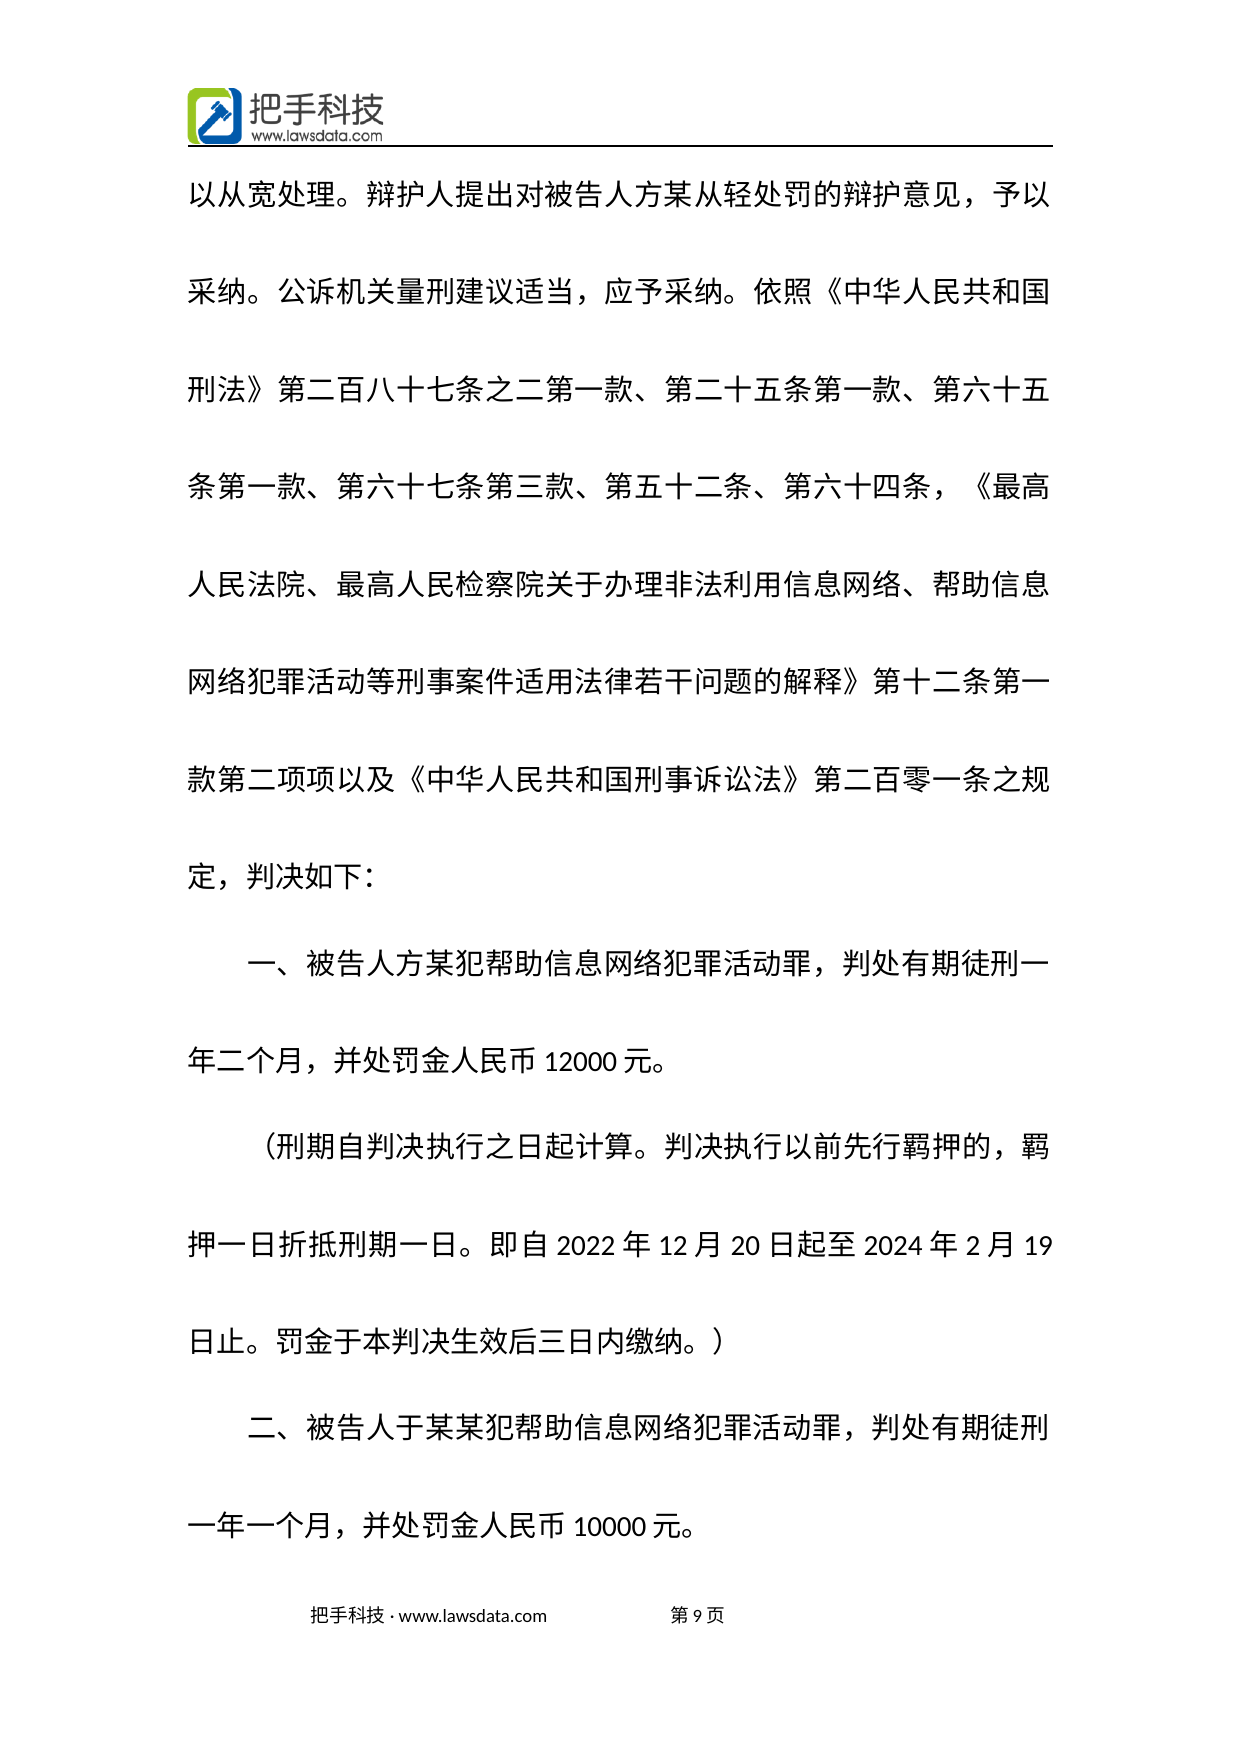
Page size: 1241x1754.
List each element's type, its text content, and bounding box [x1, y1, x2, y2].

picture [187, 88, 384, 144]
text 一、被告人方某犯帮助信息网络犯罪活动罪，判处有期徒刑一年二个月，并处罚金人民币12000元。 [187, 929, 1053, 1091]
text （刑期自判决执行之日起计算。判决执行以前先行羁押的，羁押一日折抵刑期一日。即自2022年12月20日起至2024年2月19日止。罚金于本判决生效后三日内缴纳。） [187, 1112, 1053, 1372]
text 二、被告人于某某犯帮助信息网络犯罪活动罪，判处有期徒刑一年一个月，并处罚金人民币10000元。 [187, 1394, 1053, 1556]
